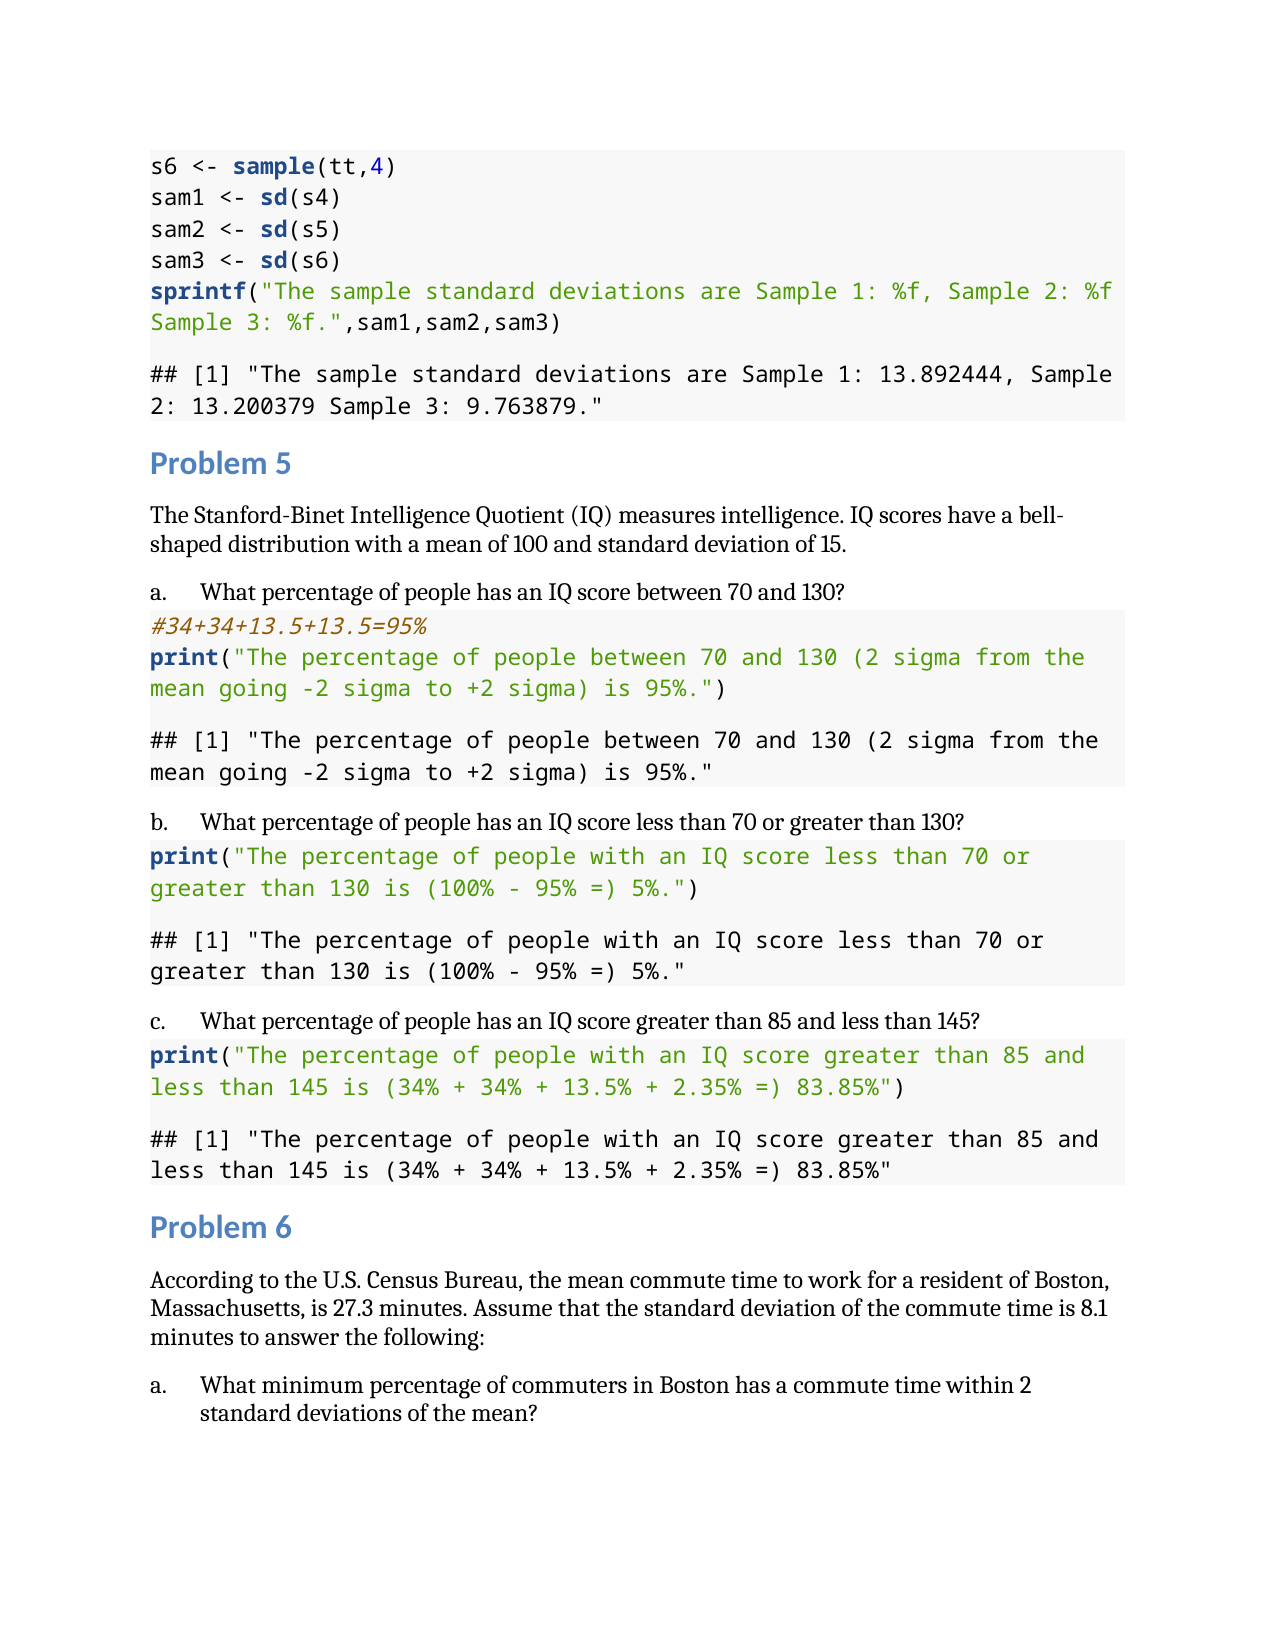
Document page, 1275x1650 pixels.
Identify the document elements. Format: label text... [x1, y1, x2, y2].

text ## [1] "The percentage of people with an IQ score greater than 85 and less than 145 is (34% + 34% + 13.5% + 2.35% =) 83.85%" [150, 1123, 1125, 1185]
text #34+34+13.5+13.5=95% print("The percentage of people between 70 and 130 (2 sigma from the mean going -2 sigma to +2 sigma) is 95%.") [150, 610, 1125, 704]
text The Stanford-Binet Intelligence Quotient (IQ) measures intelligence. IQ scores have a bell-shaped distribution with a mean of 100 and standard deviation of 15. [150, 501, 1125, 559]
list What minimum percentage of commuters in Boston has a commute time within 2 standard deviations of the mean? [150, 1371, 1125, 1428]
list What percentage of people has an IQ score greater than 85 and less than 145? [150, 1007, 1125, 1036]
list What percentage of people has an IQ score between 70 and 130? [150, 577, 1125, 606]
text ## [1] "The percentage of people between 70 and 130 (2 sigma from the mean going -2 sigma to +2 sigma) is 95%." [150, 724, 1125, 787]
text ## [1] "The percentage of people with an IQ score less than 70 or greater than 130 is (100% - 95% =) 5%." [150, 924, 1125, 986]
list What percentage of people has an IQ score less than 70 or greater than 130? [150, 808, 1125, 837]
text According to the U.S. Census Bureau, the mean commute time to work for a resident of Boston, Massachusetts, is 27.3 minutes. Assume that the standard deviation of the commute time is 8.1 minutes to answer the following: [150, 1266, 1125, 1352]
subtitle Problem 5 [150, 442, 1125, 482]
subtitle Problem 6 [150, 1206, 1125, 1247]
text print("The percentage of people with an IQ score less than 70 or greater than 130 is (100% - 95% =) 5%.") [700, 840, 1125, 903]
text print("The percentage of people with an IQ score greater than 85 and less than 145 is (34% + 34% + 13.5% + 2.35% =) 83.85%") [150, 1039, 1125, 1102]
text ## [1] "The sample standard deviations are Sample 1: 13.892444, Sample 2: 13.200379 Sample 3: 9.763879." [150, 358, 1125, 421]
